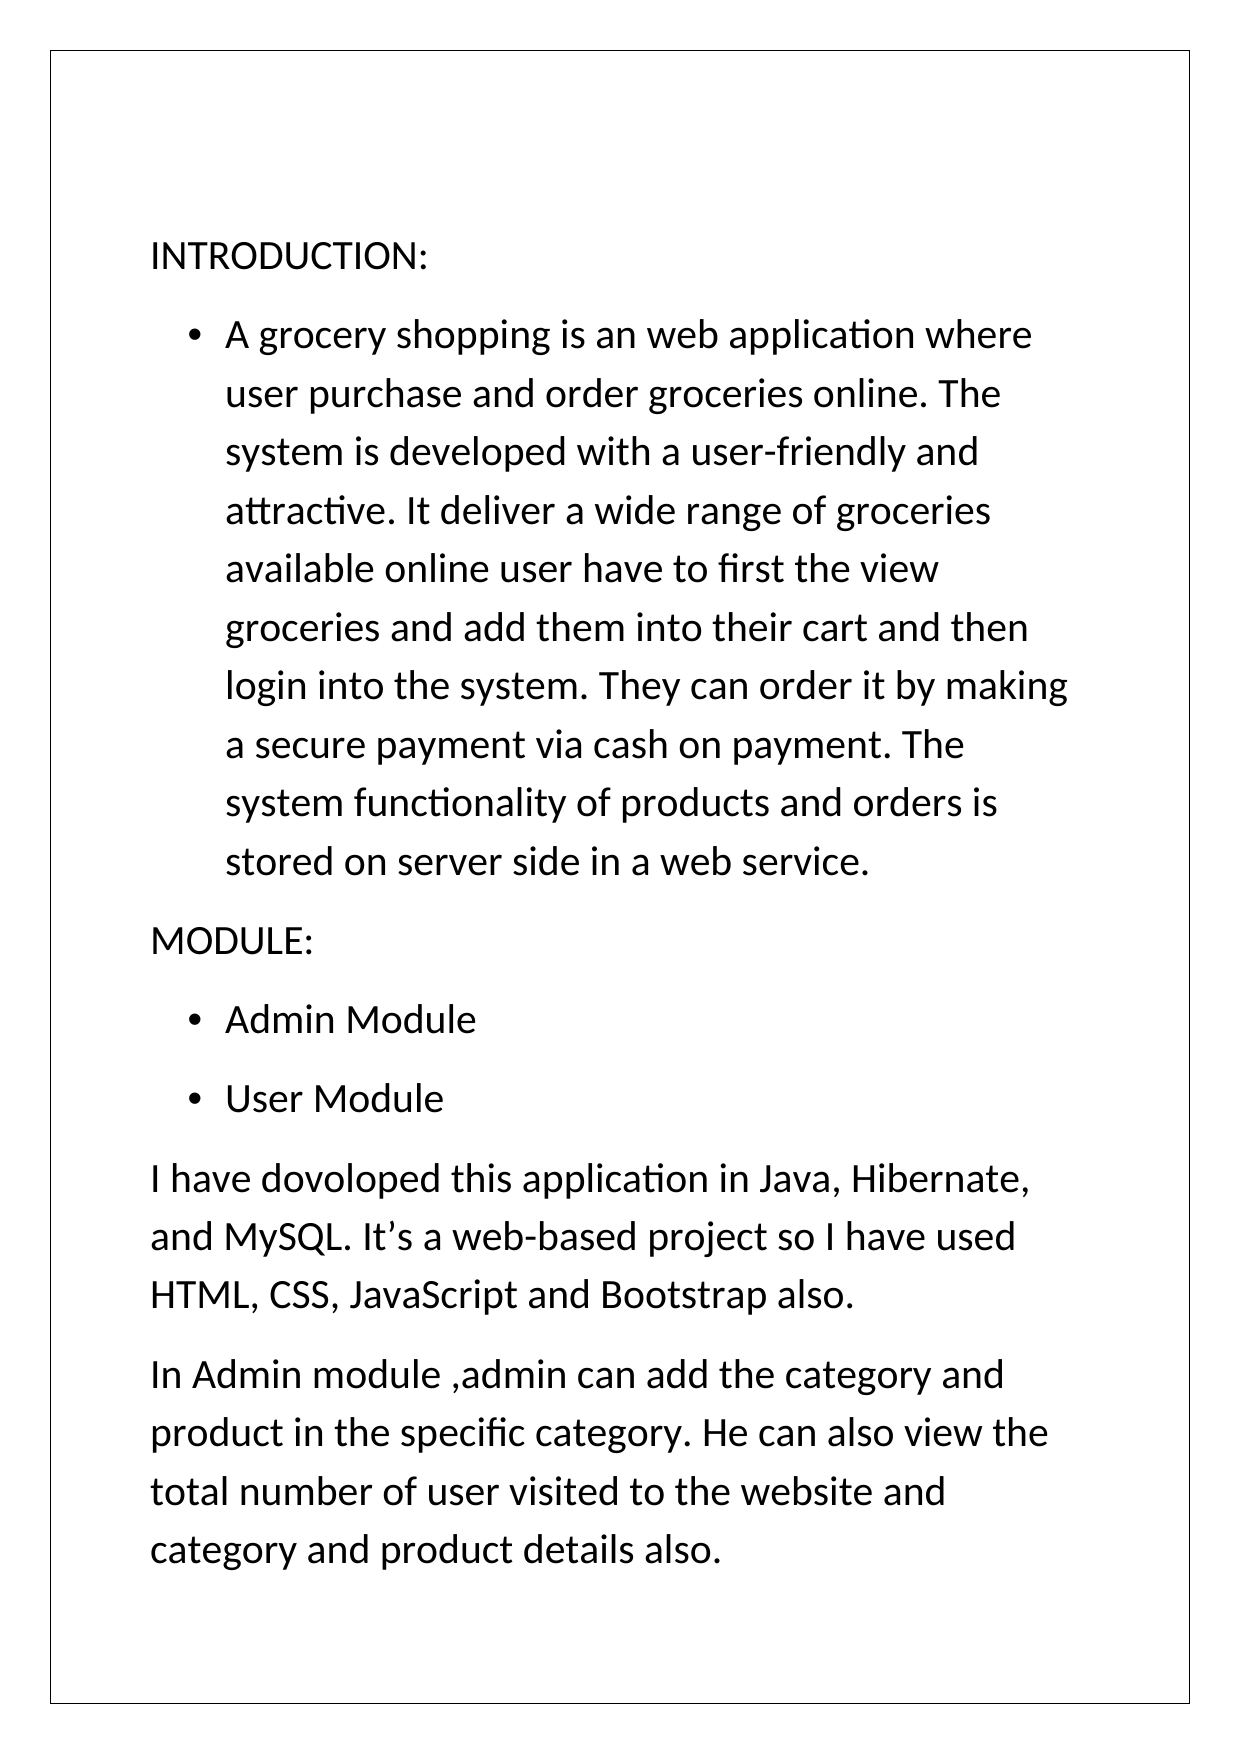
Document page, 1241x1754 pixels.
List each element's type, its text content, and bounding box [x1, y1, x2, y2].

text MODULE: [150, 914, 1090, 964]
list User Module [187, 1072, 1090, 1123]
text INTRODUCTION: [150, 229, 1090, 280]
text In Admin module ,admin can add the category and product in the specific category. He can also view the total number of user visited to the website and category and product details also. [150, 1348, 1090, 1574]
text I have dovoloped this application in Java, Hibernate, and MySQL. It’s a web-based project so I have used HTML, CSS, JavaScript and Bootstrap also. [150, 1152, 1090, 1319]
list Admin Module [187, 993, 1090, 1044]
list A grocery shopping is an web application where user purchase and order groceries online. The system is developed with a user-friendly and attractive. It deliver a wide range of groceries available online user have to first the view groceries and add them into their cart and then login into the system. They can order it by making a secure payment via cash on payment. The system functionality of products and orders is stored on server side in a web service. [187, 308, 1090, 885]
